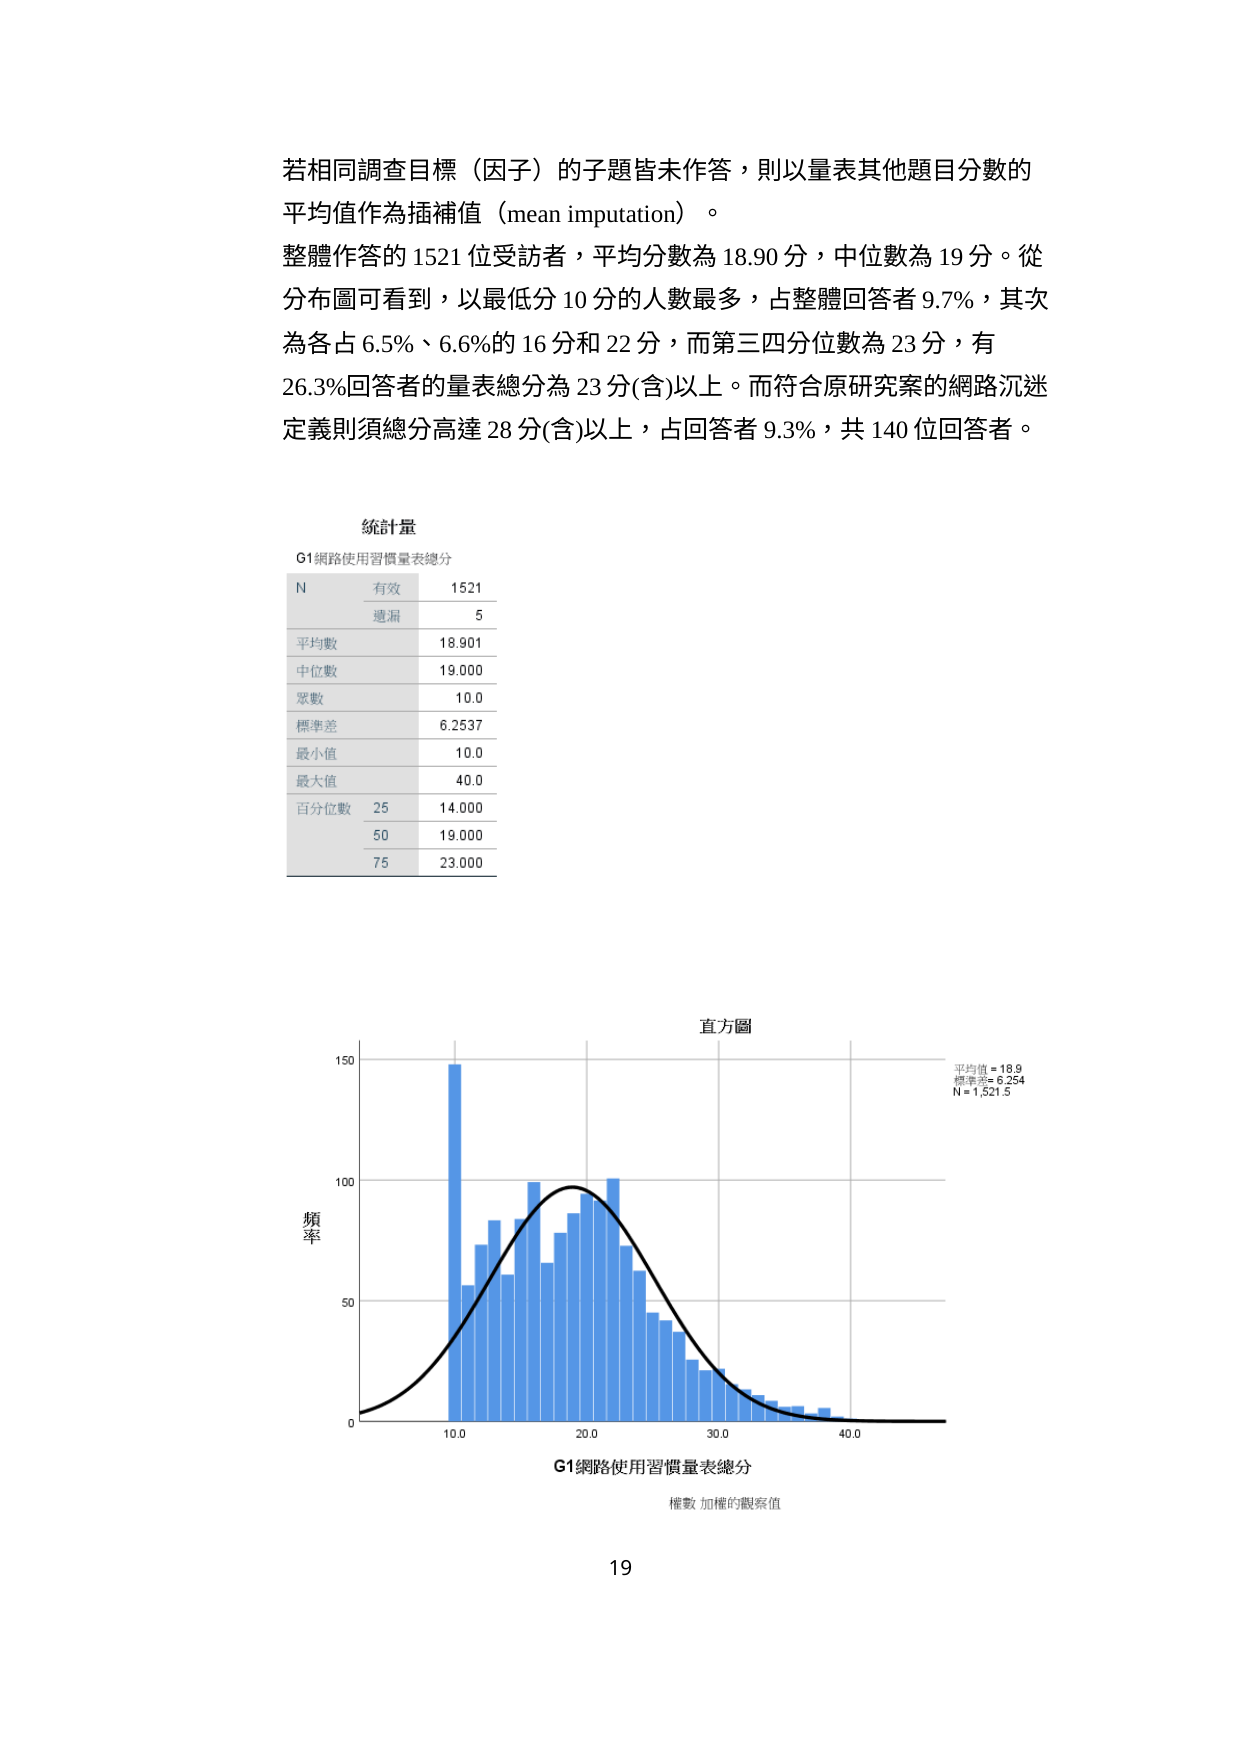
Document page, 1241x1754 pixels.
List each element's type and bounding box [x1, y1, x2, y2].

picture [281, 999, 1030, 1523]
list [232, 150, 1053, 1524]
picture [281, 508, 505, 885]
